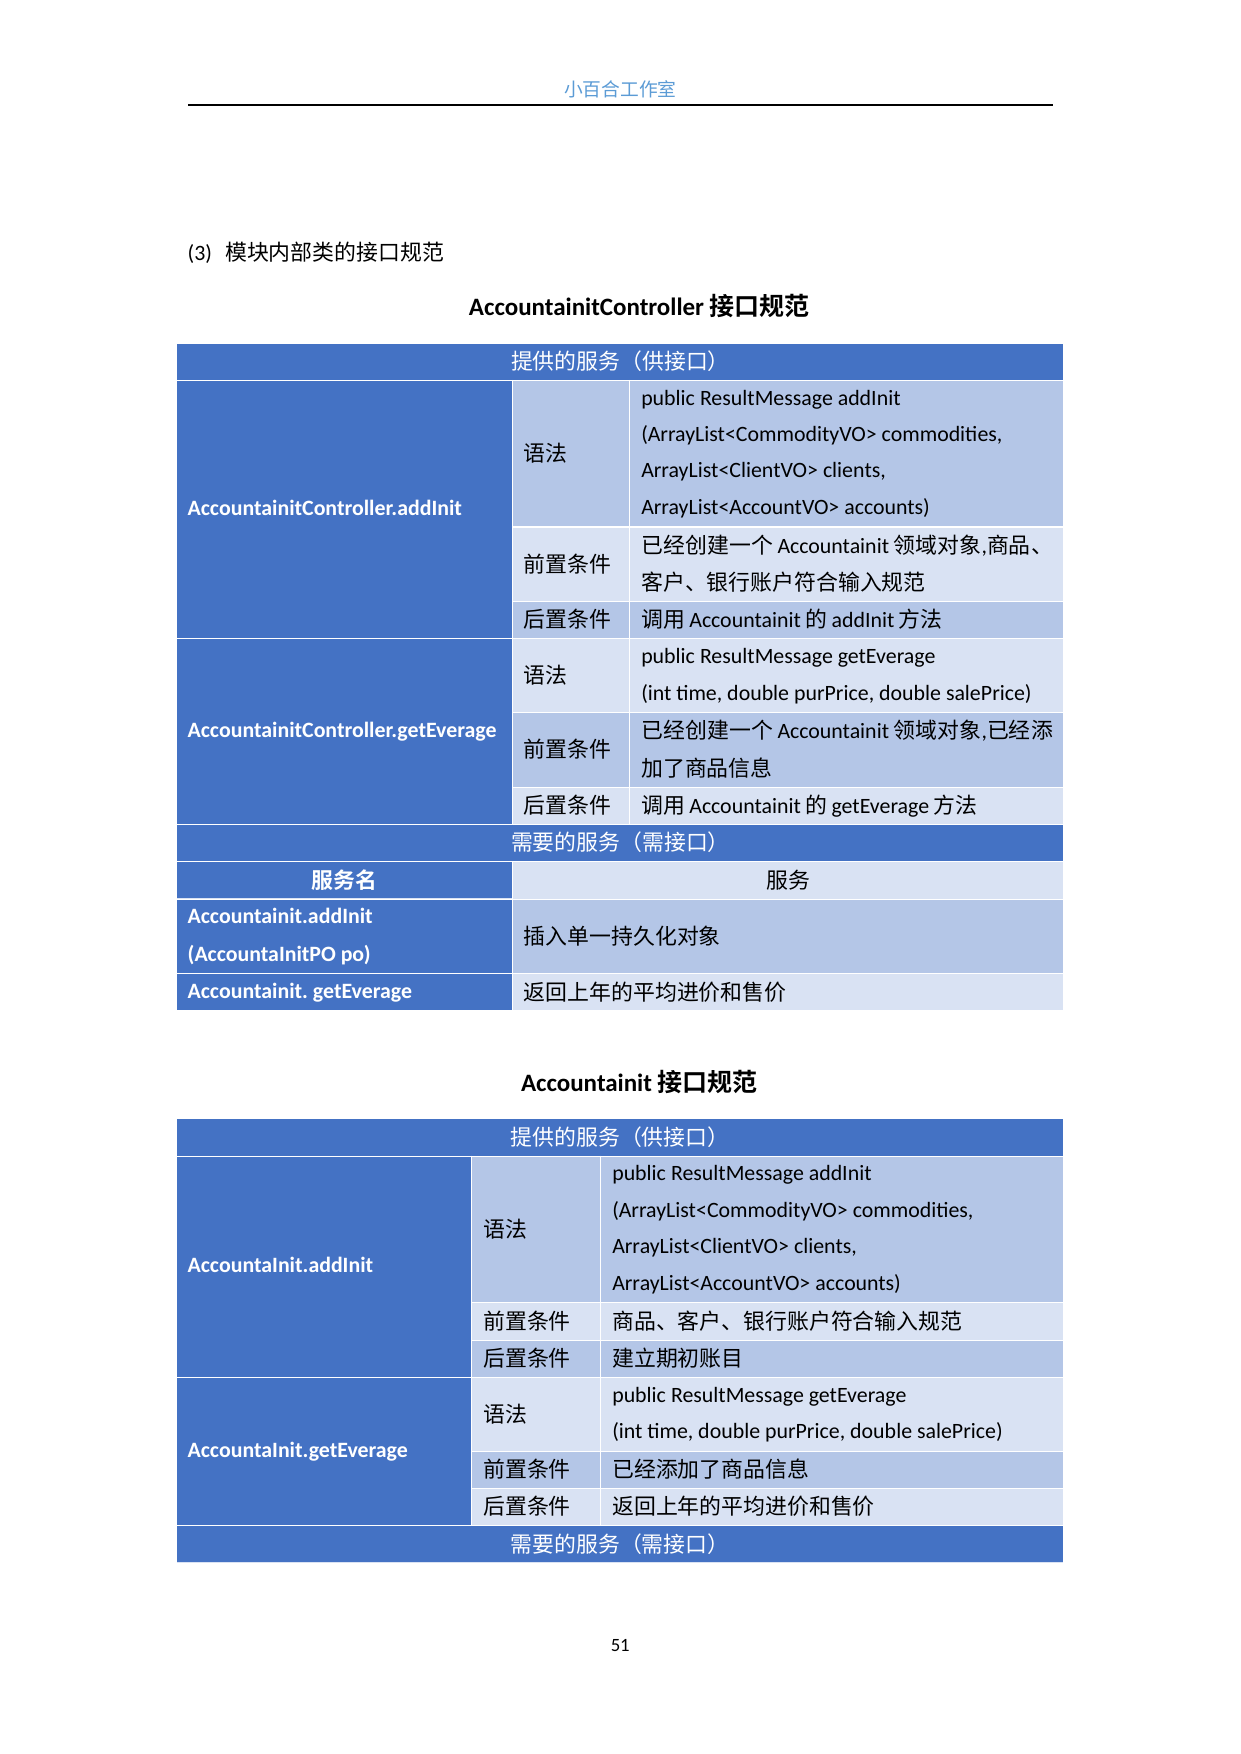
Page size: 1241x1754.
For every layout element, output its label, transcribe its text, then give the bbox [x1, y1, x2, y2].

table_cell 已经创建一个Accountainit领域对象,商品、客户、银行账户符合输入规范 [630, 528, 1063, 601]
table_cell 建立期初账目 [601, 1341, 1063, 1377]
table_cell 前置条件 [472, 1303, 600, 1339]
table_cell 语法 [513, 639, 629, 712]
table_cell 商品、客户、银行账户符合输入规范 [601, 1303, 1063, 1339]
table_cell 已经添加了商品信息 [601, 1452, 1063, 1488]
table_cell 后置条件 [513, 788, 629, 824]
table_cell 语法 [472, 1378, 600, 1451]
table_cell 服务 [513, 862, 1063, 898]
table_cell 后置条件 [472, 1489, 600, 1525]
table_cell 返回上年的平均进价和售价 [513, 974, 1063, 1010]
table_cell 需要的服务（需接口） [177, 1526, 1063, 1562]
table_cell 插入单一持久化对象 [513, 900, 1063, 973]
table_cell AccountaInit.addInit [177, 1157, 471, 1377]
table_cell AccountainitController.addInit [177, 381, 512, 638]
table_cell 已经创建一个Accountainit领域对象,已经添加了商品信息 [630, 713, 1063, 787]
table_header 提供的服务（供接口） [177, 344, 1063, 380]
table_cell public ResultMessage addInit (ArrayList<CommodityVO> commodities, ArrayList<ClientVO> clients, ArrayList<AccountVO> accounts) [630, 381, 1063, 526]
table_cell 调用Accountainit的getEverage方法 [630, 788, 1063, 824]
table_cell 语法 [472, 1157, 600, 1302]
table_cell 调用Accountainit的addInit方法 [630, 602, 1063, 638]
table_cell public ResultMessage addInit (ArrayList<CommodityVO> commodities, ArrayList<ClientVO> clients, ArrayList<AccountVO> accounts) [601, 1157, 1063, 1302]
table_cell AccountaInit.getEverage [177, 1378, 471, 1525]
table_cell 语法 [513, 381, 629, 526]
table_cell 前置条件 [472, 1452, 600, 1488]
table_cell 需要的服务（需接口） [177, 825, 1063, 861]
table_cell AccountainitController.getEverage [177, 639, 512, 824]
table_cell 返回上年的平均进价和售价 [601, 1489, 1063, 1525]
table_header 提供的服务（供接口） [177, 1119, 1063, 1156]
list AccountainitController接口规范 [225, 272, 1053, 337]
table_cell public ResultMessage getEverage (int time, double purPrice, double salePrice) [630, 639, 1063, 712]
list 模块内部类的接口规范 [187, 235, 1053, 267]
table_cell public ResultMessage getEverage (int time, double purPrice, double salePrice) [601, 1378, 1063, 1451]
table_cell Accountainit. getEverage [177, 974, 512, 1010]
table_cell 后置条件 [472, 1341, 600, 1377]
table_cell 前置条件 [513, 713, 629, 787]
list Accountainit接口规范 [225, 1048, 1053, 1113]
table_cell 服务名 [177, 862, 512, 898]
table_cell 后置条件 [513, 602, 629, 638]
table_cell Accountainit.addInit (AccountaInitPO po) [177, 900, 512, 973]
table_cell 前置条件 [513, 528, 629, 601]
